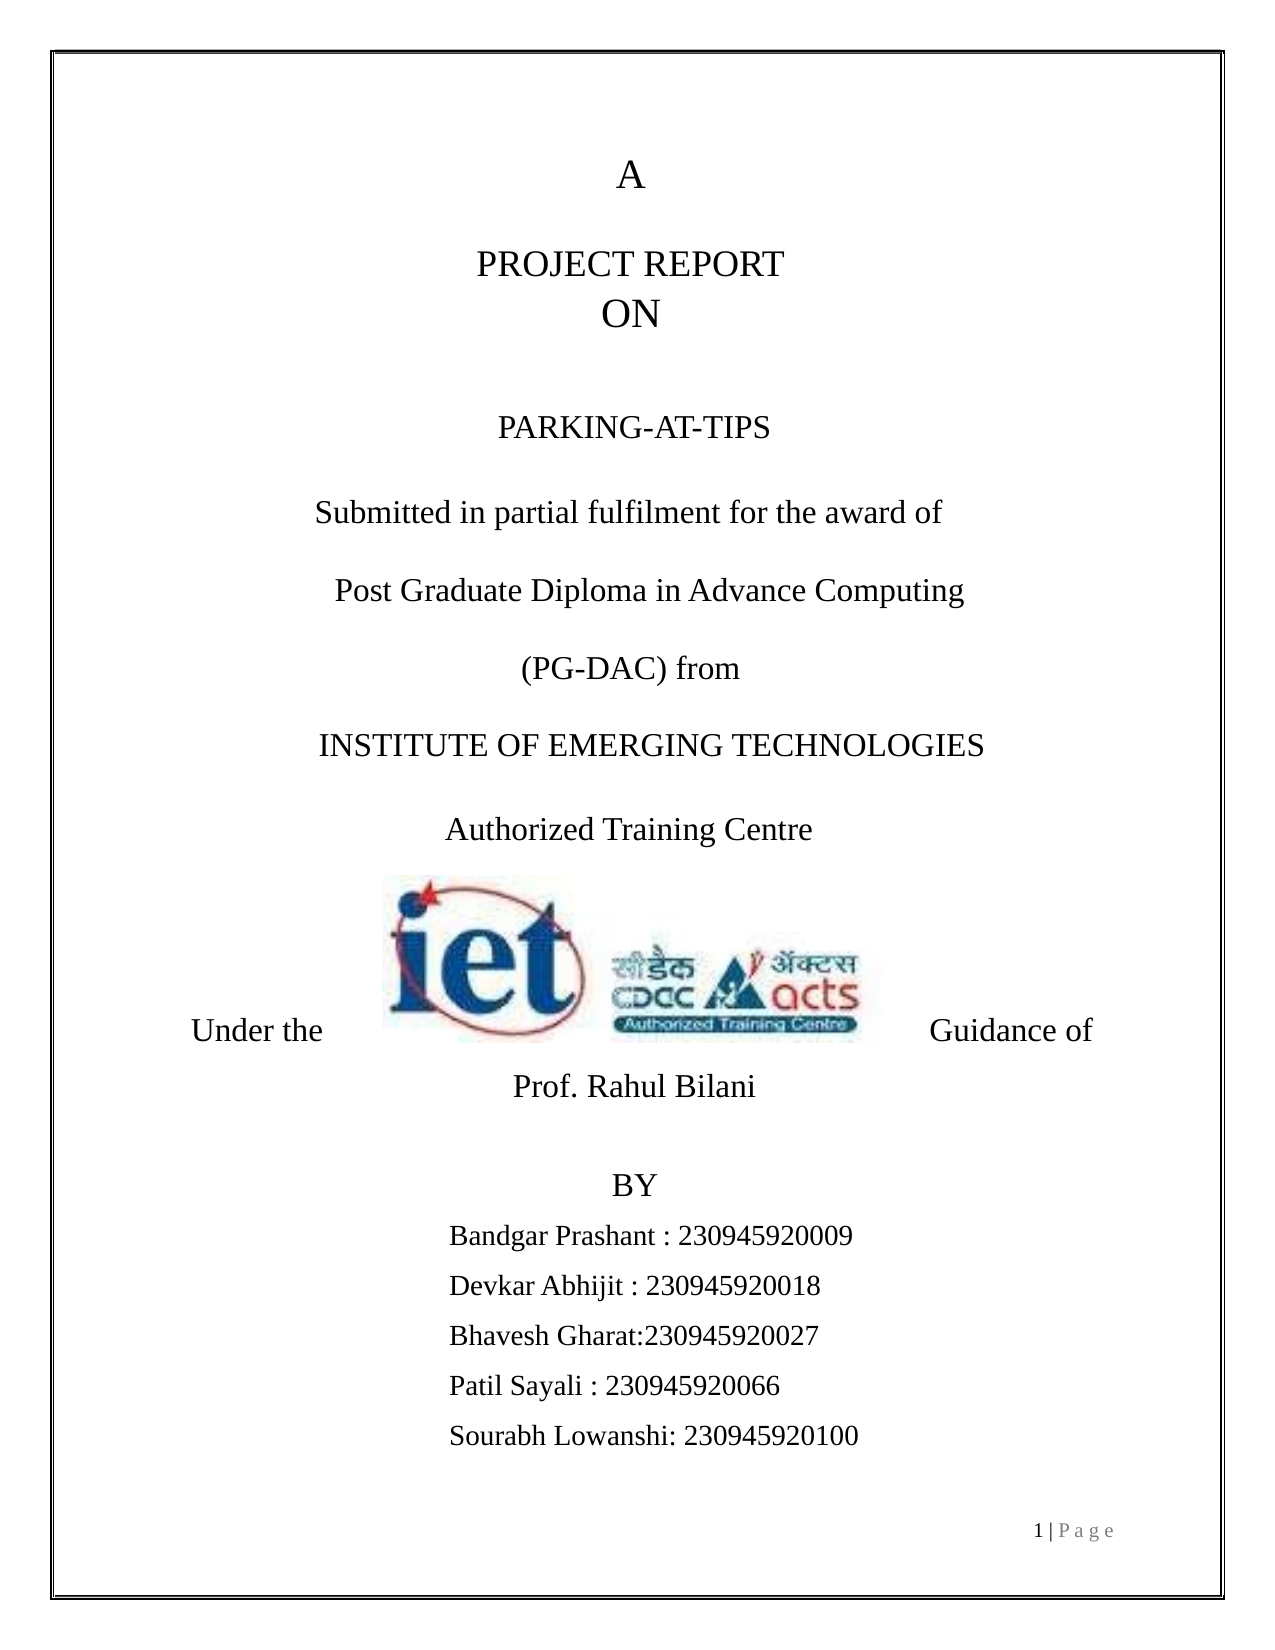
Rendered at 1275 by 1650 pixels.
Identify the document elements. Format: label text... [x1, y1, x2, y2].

text Bandgar Prashant : 230945920009 [449, 1218, 1113, 1251]
text ON [150, 288, 1112, 336]
text Submitted in partial fulfilment for the award of [314, 493, 1125, 531]
text PARKING-AT-TIPS [150, 408, 1119, 446]
subtitle Authorized Training Centre [148, 809, 1125, 847]
text Sourabh Lowanshi: 230945920100 [449, 1418, 1113, 1451]
text PROJECT REPORT [150, 242, 1111, 285]
text Bhavesh Gharat:230945920027 [449, 1318, 1113, 1351]
text Devkar Abhijit : 230945920018 [449, 1268, 1113, 1301]
text Patil Sayali : 230945920066 [449, 1368, 1113, 1401]
text Post Graduate Diploma in Advance Computing [150, 571, 965, 609]
text A [150, 150, 1111, 198]
text INSTITUTE OF EMERGING TECHNOLOGIES [150, 725, 985, 764]
text Prof. Rahul Bilani [150, 1067, 1119, 1105]
text Under the Guidance of [150, 1010, 1119, 1048]
picture [382, 875, 884, 1043]
text (PG-DAC) from [150, 648, 1111, 686]
picture [54, 1594, 1221, 1598]
text BY [150, 1165, 1119, 1203]
